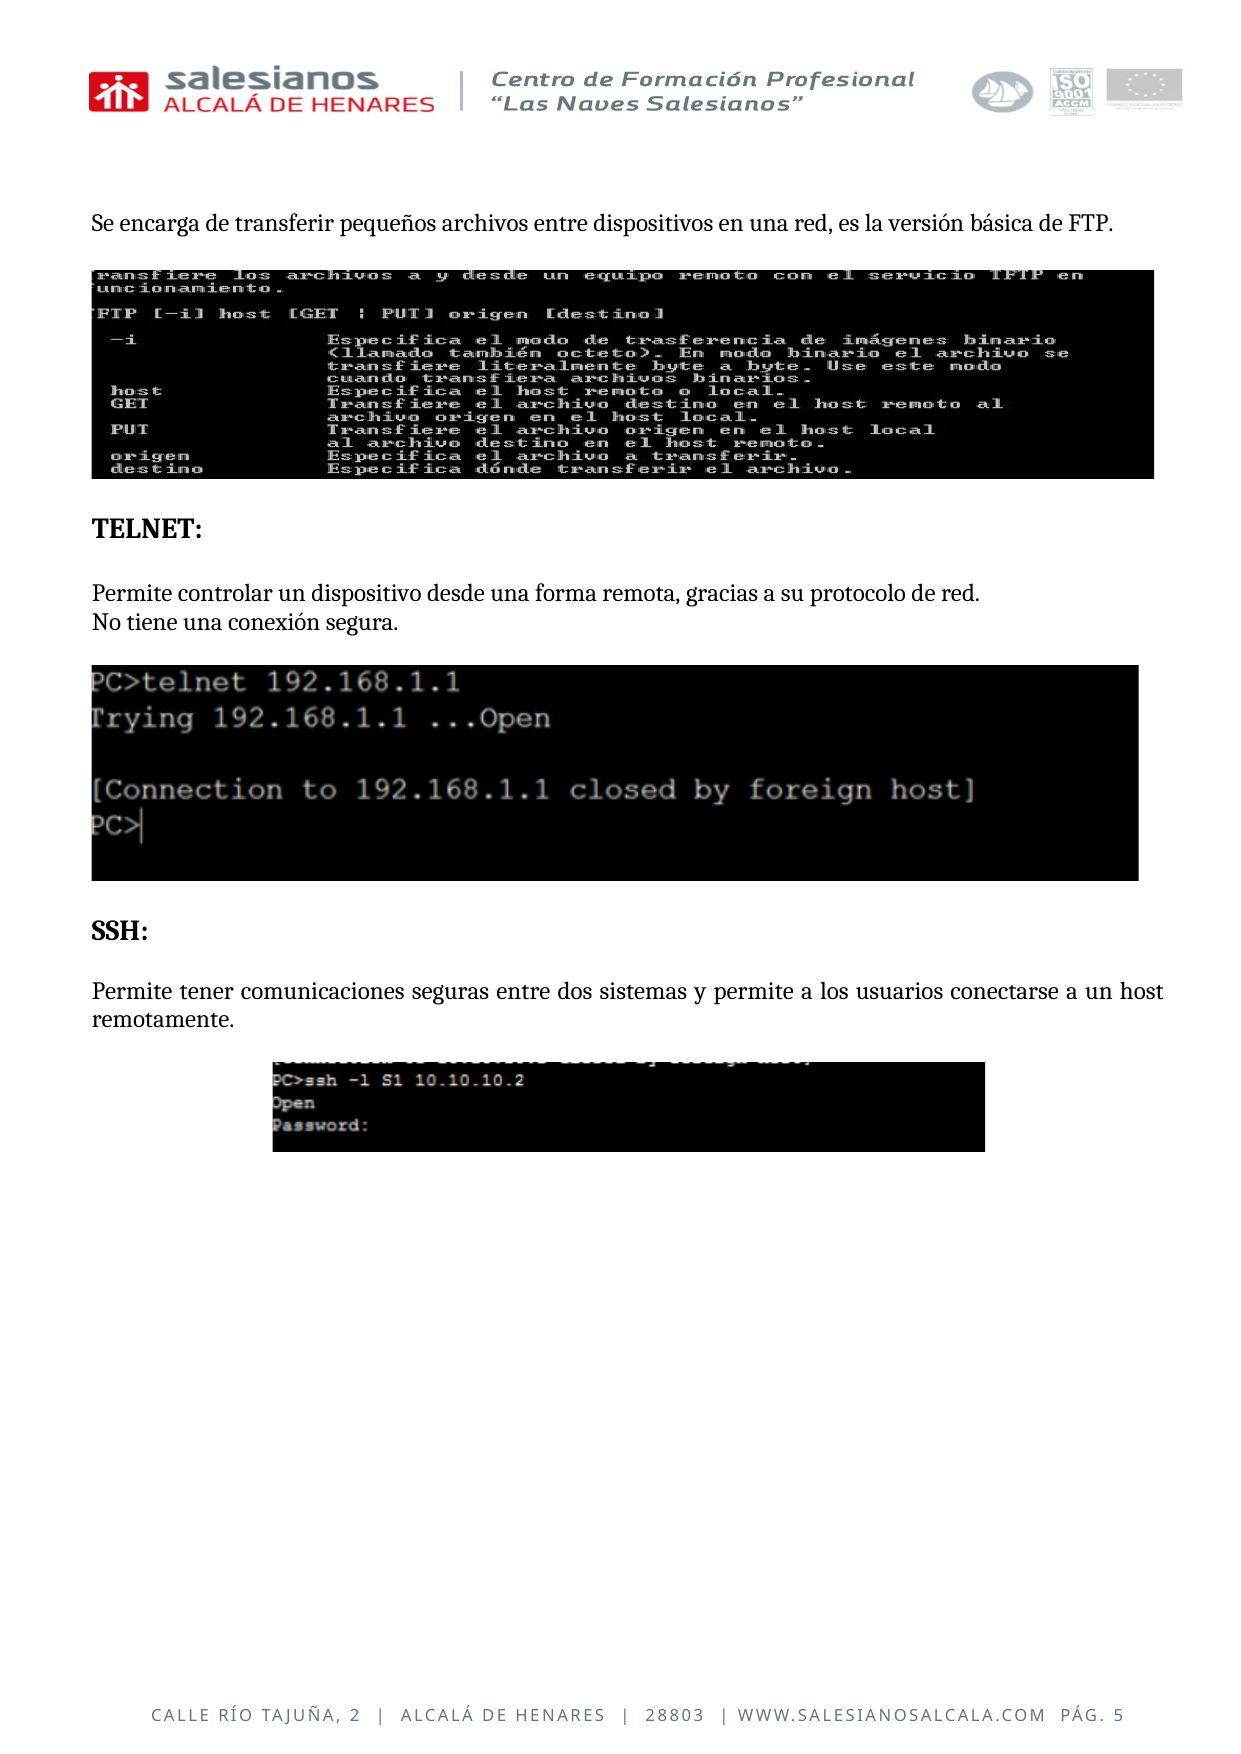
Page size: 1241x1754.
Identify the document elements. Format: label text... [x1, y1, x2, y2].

text Permite tener comunicaciones seguras entre dos sistemas y permite a los usuarios conectarse a un host remotamente. [92, 977, 1166, 1034]
picture [272, 1062, 986, 1152]
text Permite controlar un dispositivo desde una forma remota, gracias a su protocolo de red. [92, 579, 1166, 608]
text SSH: [92, 914, 1166, 948]
text No tiene una conexión segura. [92, 608, 1166, 636]
text Se encarga de transferir pequeños archivos entre dispositivos en una red, es la versión básica de FTP. [92, 208, 1166, 237]
picture [91, 665, 1139, 881]
picture [91, 270, 1155, 479]
text TELNET: [92, 512, 1166, 545]
